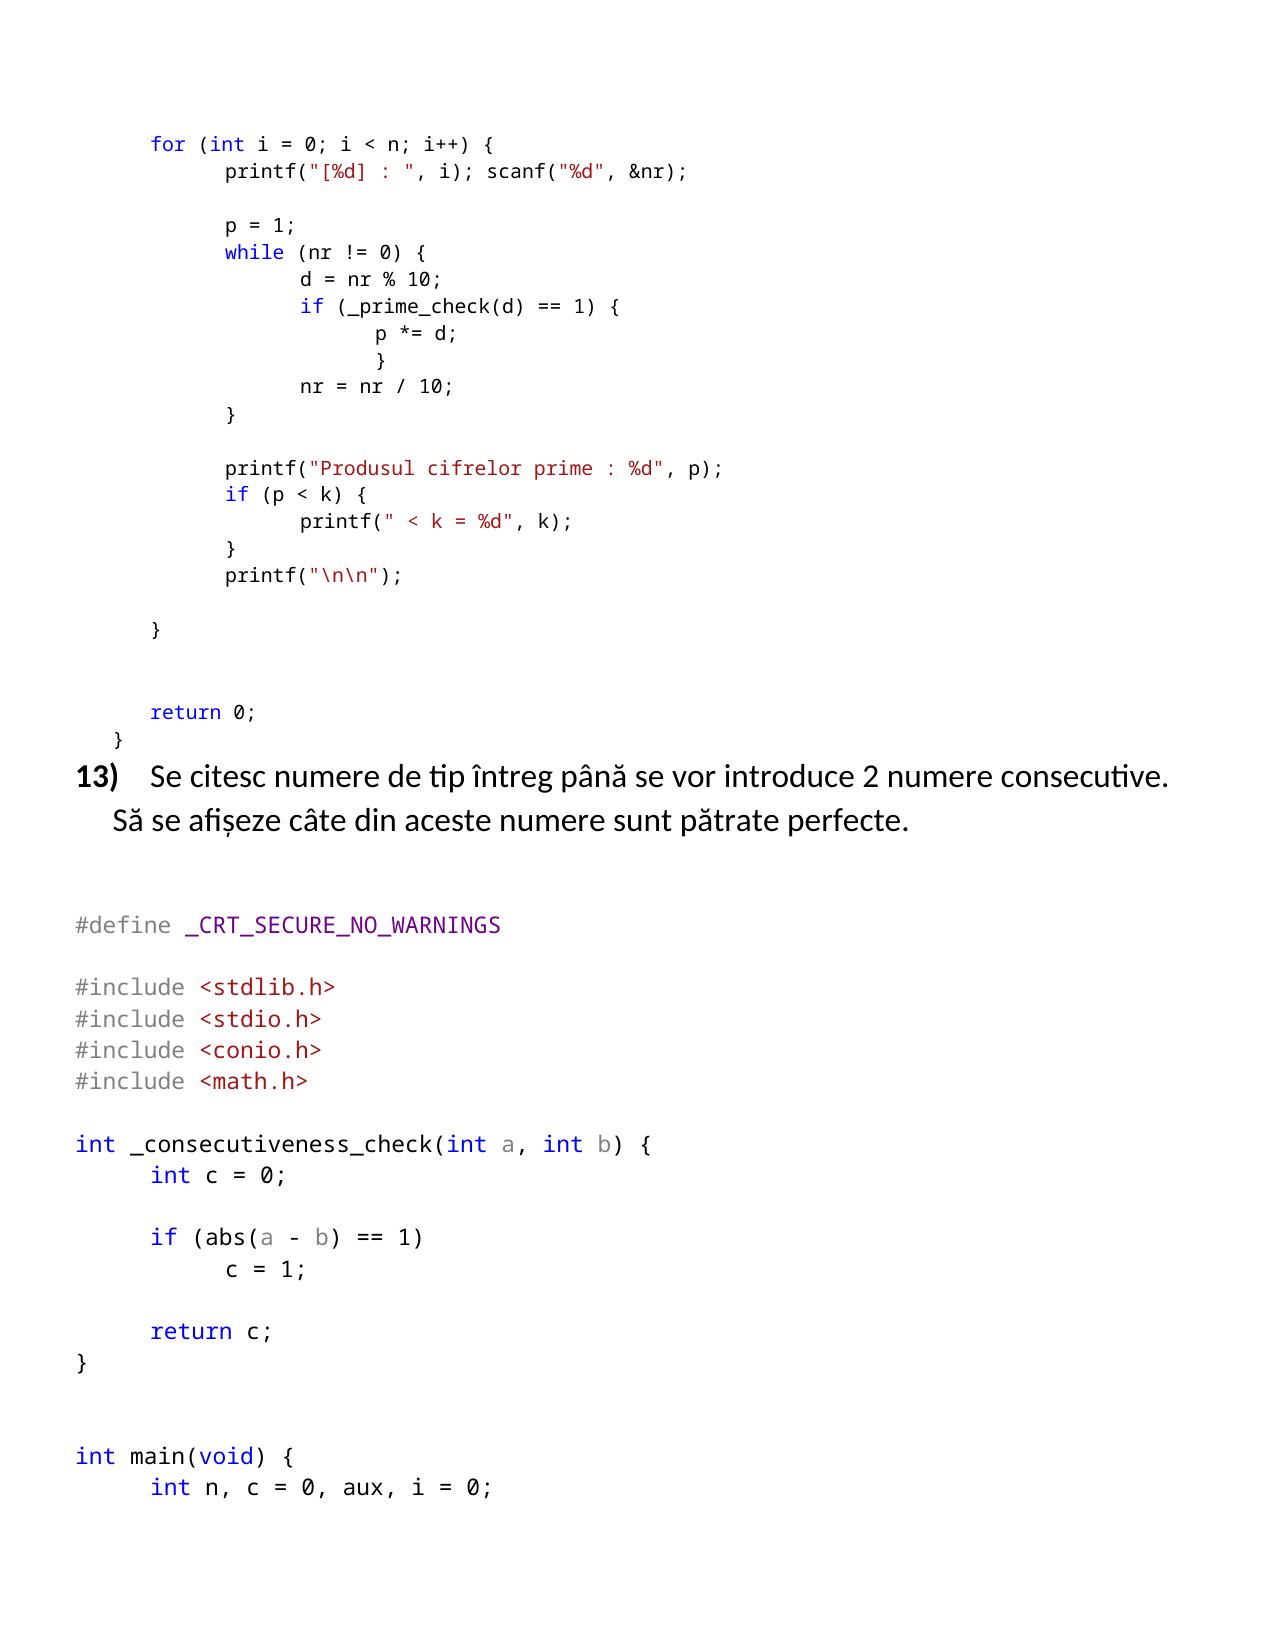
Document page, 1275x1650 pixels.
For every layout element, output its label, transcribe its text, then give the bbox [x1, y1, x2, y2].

text return 0; [75, 699, 1200, 726]
list } [112, 726, 1200, 753]
text printf("[%d] : ", i); scanf("%d", &nr); [75, 157, 1200, 184]
text if (abs(a - b) == 1) [75, 1221, 1200, 1252]
text c = 1; [75, 1252, 1200, 1284]
list Se citesc numere de tip întreg până se vor introduce 2 numere consecutive. Să se afișeze câte din aceste numere sunt pătrate perfecte. [75, 755, 1200, 839]
text } [75, 400, 1200, 427]
text if (p < k) { [75, 481, 1200, 508]
text nr = nr / 10; [75, 373, 1200, 400]
text } [75, 1346, 1200, 1377]
text #define _CRT_SECURE_NO_WARNINGS [75, 909, 1200, 940]
text p = 1; [75, 211, 1200, 238]
text p *= d; [75, 319, 1200, 346]
text } [75, 535, 1200, 562]
text printf("Produsul cifrelor prime : %d", p); [75, 454, 1200, 481]
text for (int i = 0; i < n; i++) { [75, 130, 1200, 157]
text #include <conio.h> [75, 1034, 1200, 1065]
text d = nr % 10; [75, 265, 1200, 292]
text return c; [75, 1315, 1200, 1346]
text while (nr != 0) { [75, 238, 1200, 265]
text int _consecutiveness_check(int a, int b) { [75, 1127, 1200, 1159]
text #include <stdio.h> [75, 1002, 1200, 1034]
text #include <math.h> [75, 1065, 1200, 1096]
text int n, c = 0, aux, i = 0; [75, 1471, 1200, 1502]
text int c = 0; [75, 1159, 1200, 1190]
text } [75, 616, 1200, 643]
text #include <stdlib.h> [75, 971, 1200, 1002]
text if (_prime_check(d) == 1) { [75, 292, 1200, 319]
text printf(" < k = %d", k); [75, 508, 1200, 535]
text printf("\n\n"); [75, 562, 1200, 589]
text } [75, 346, 1200, 373]
text int main(void) { [75, 1440, 1200, 1471]
